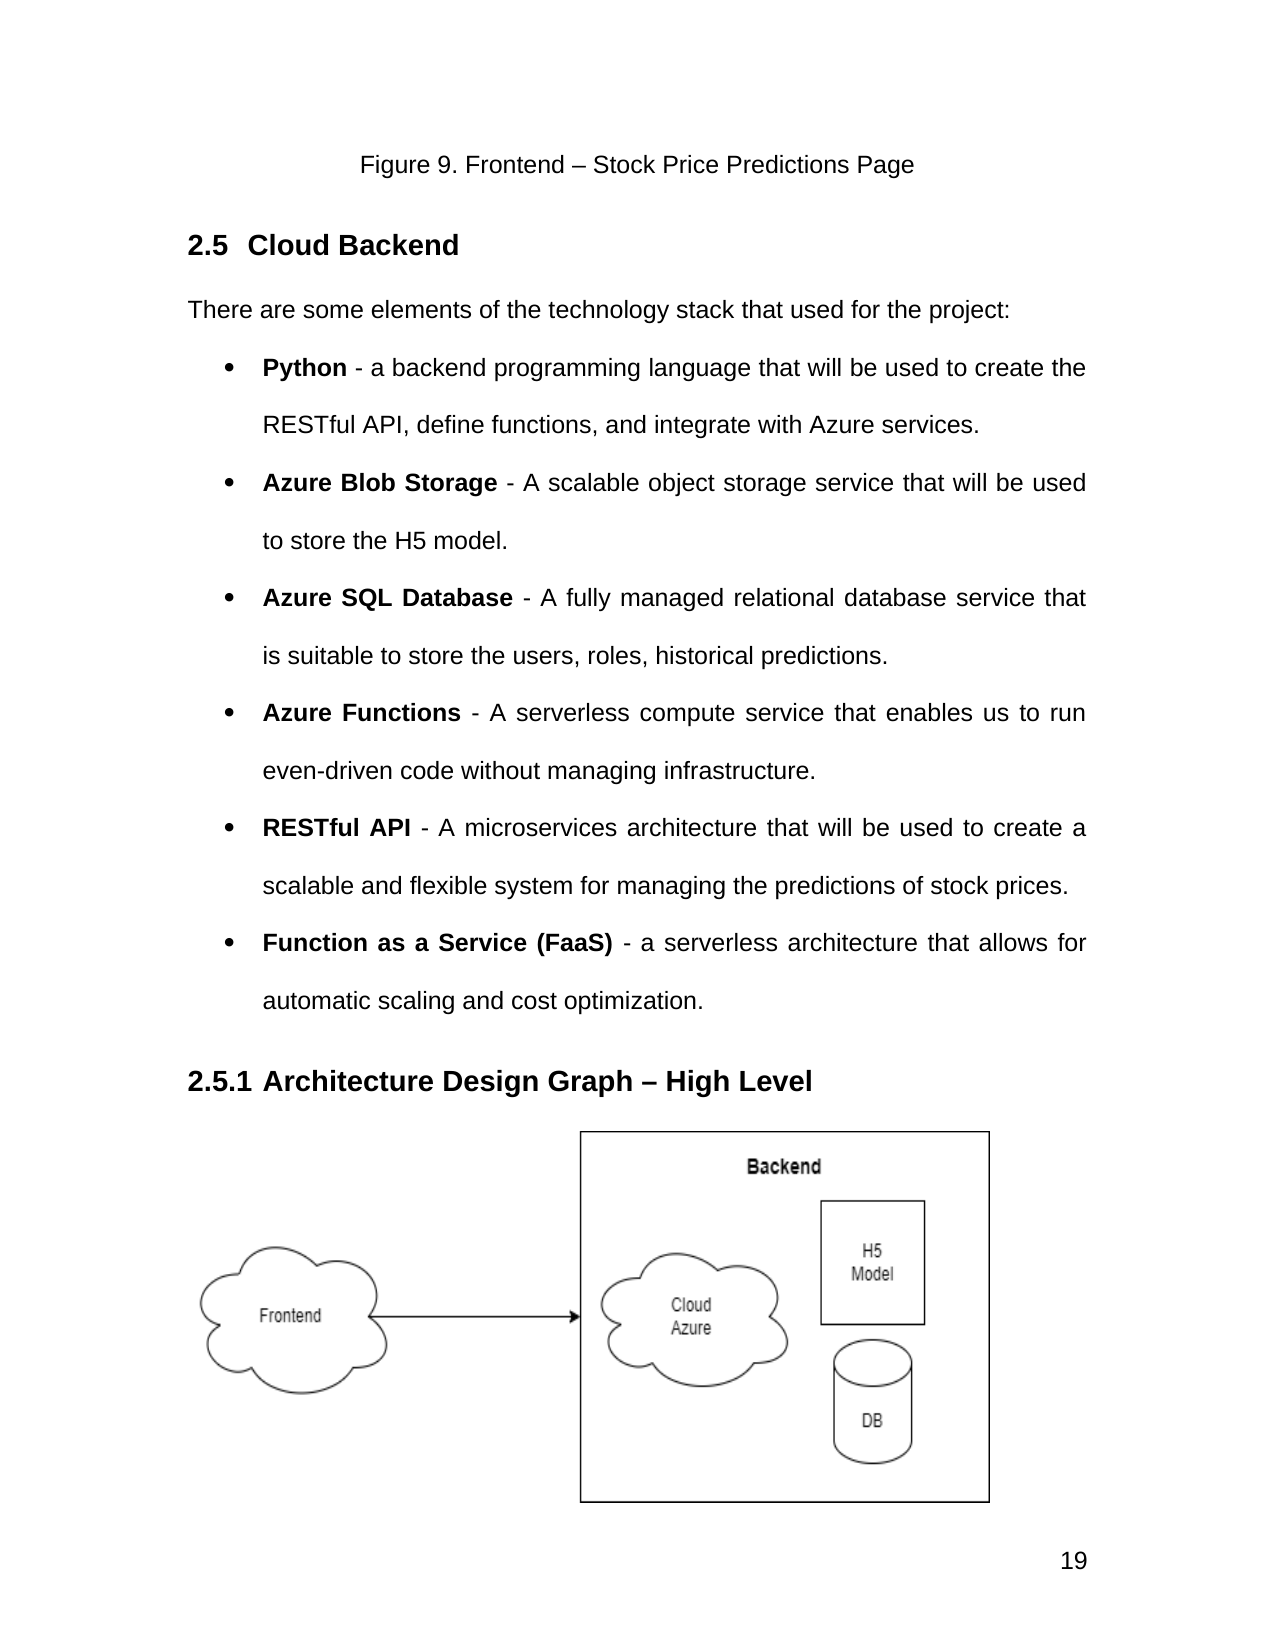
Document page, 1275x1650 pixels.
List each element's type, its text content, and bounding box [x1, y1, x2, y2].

picture [187, 1131, 990, 1503]
list Azure Blob Storage - A scalable object storage service that will be used to store the H5 model. [225, 468, 1087, 554]
list Azure SQL Database - A fully managed relational database service that is suitable to store the users, roles, historical predictions. [225, 583, 1087, 669]
list Azure Functions - A serverless compute service that enables us to run even-driven code without managing infrastructure. [225, 698, 1087, 784]
subtitle Architecture Design Graph – High Level [187, 1064, 1087, 1098]
text Figure 9. Frontend – Stock Price Predictions Page [187, 150, 1087, 179]
subtitle Cloud Backend [187, 228, 1087, 262]
text There are some elements of the technology stack that used for the project: [187, 295, 1087, 324]
list Python - a backend programming language that will be used to create the RESTful API, define functions, and integrate with Azure services. [225, 353, 1087, 439]
list RESTful API - A microservices architecture that will be used to create a scalable and flexible system for managing the predictions of stock prices. [225, 813, 1087, 900]
list Function as a Service (FaaS) - a serverless architecture that allows for automatic scaling and cost optimization. [225, 928, 1087, 1015]
